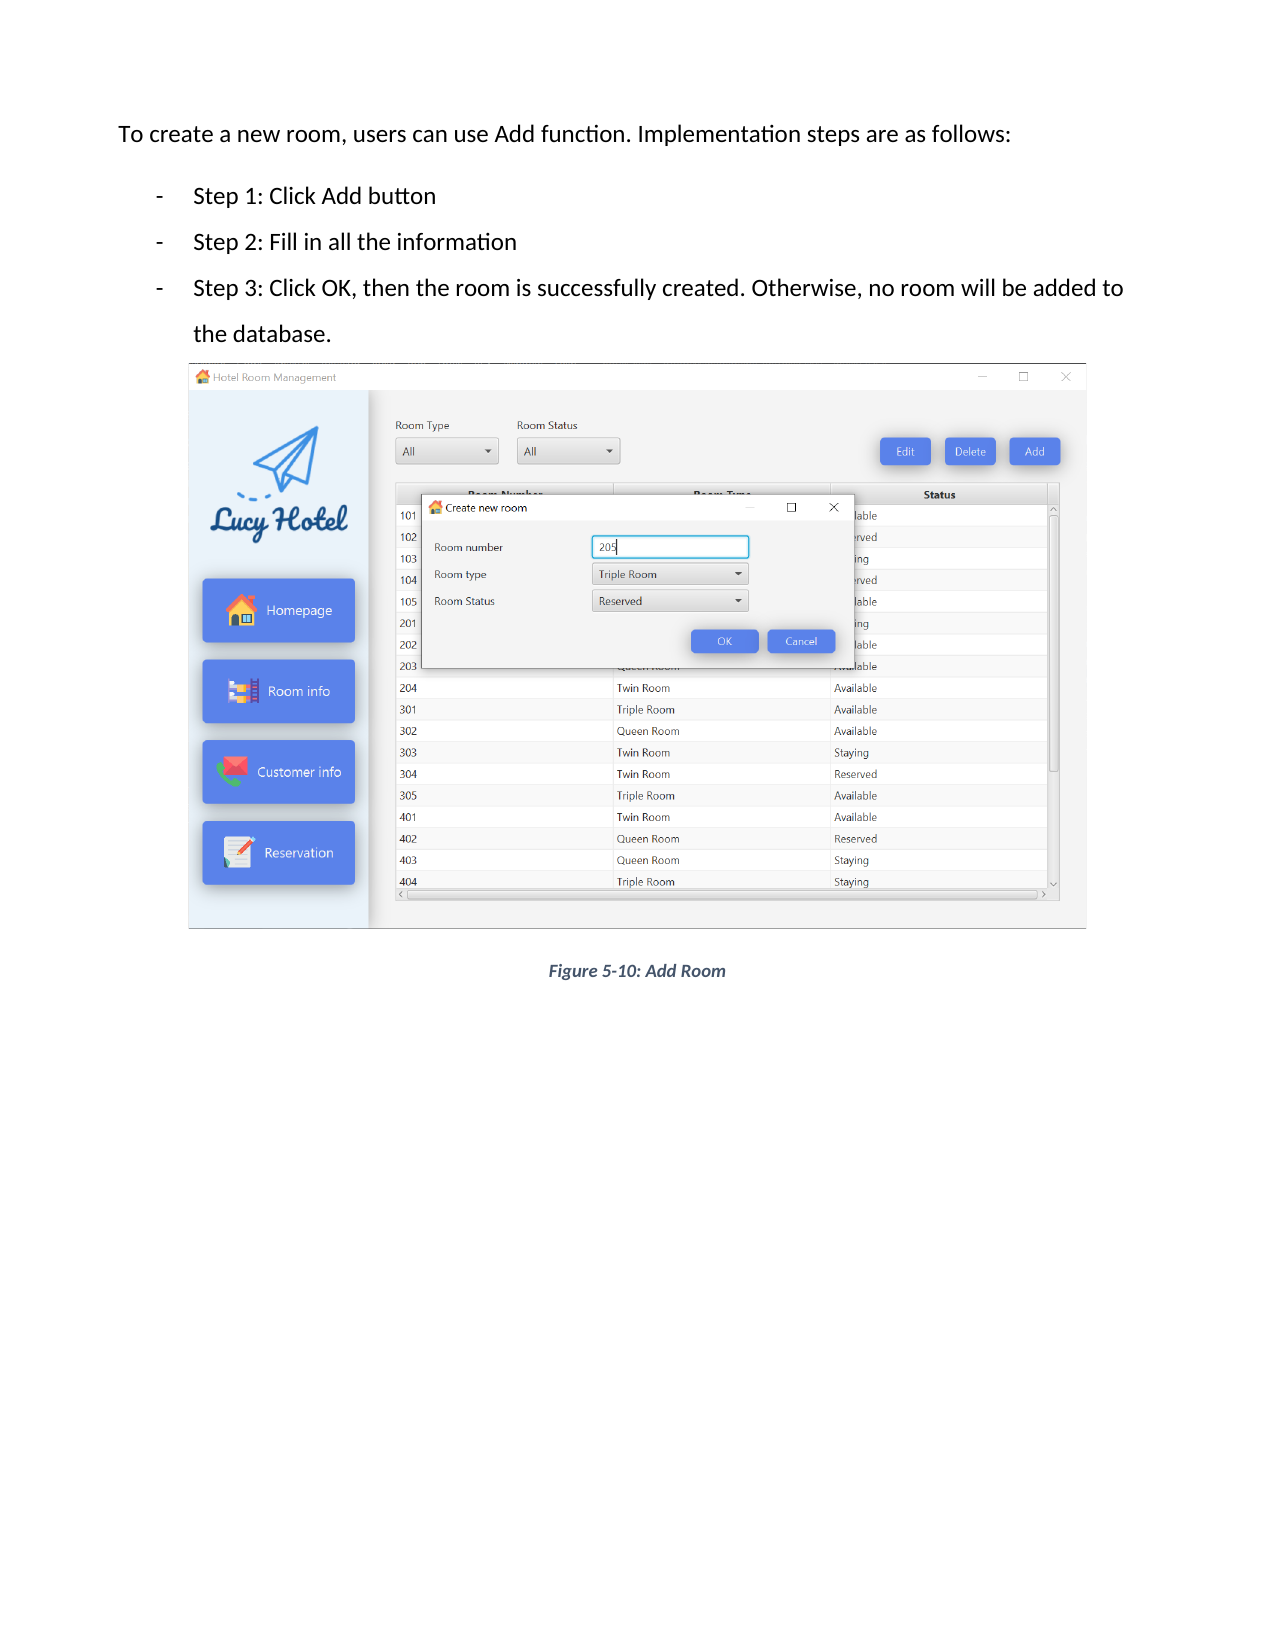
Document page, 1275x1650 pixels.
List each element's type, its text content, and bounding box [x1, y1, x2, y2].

list Step 1: Click Add button [156, 181, 1157, 211]
list Step 3: Click OK, then the room is successfully created. Otherwise, no room will be added to the database. [156, 272, 1157, 348]
list Step 2: Fill in all the information [156, 226, 1157, 257]
text To create a new room, users can use Add function. Implementation steps are as follows: [118, 118, 1157, 149]
picture [188, 363, 1087, 929]
text Figure 5-10: Add Room [118, 959, 1157, 982]
